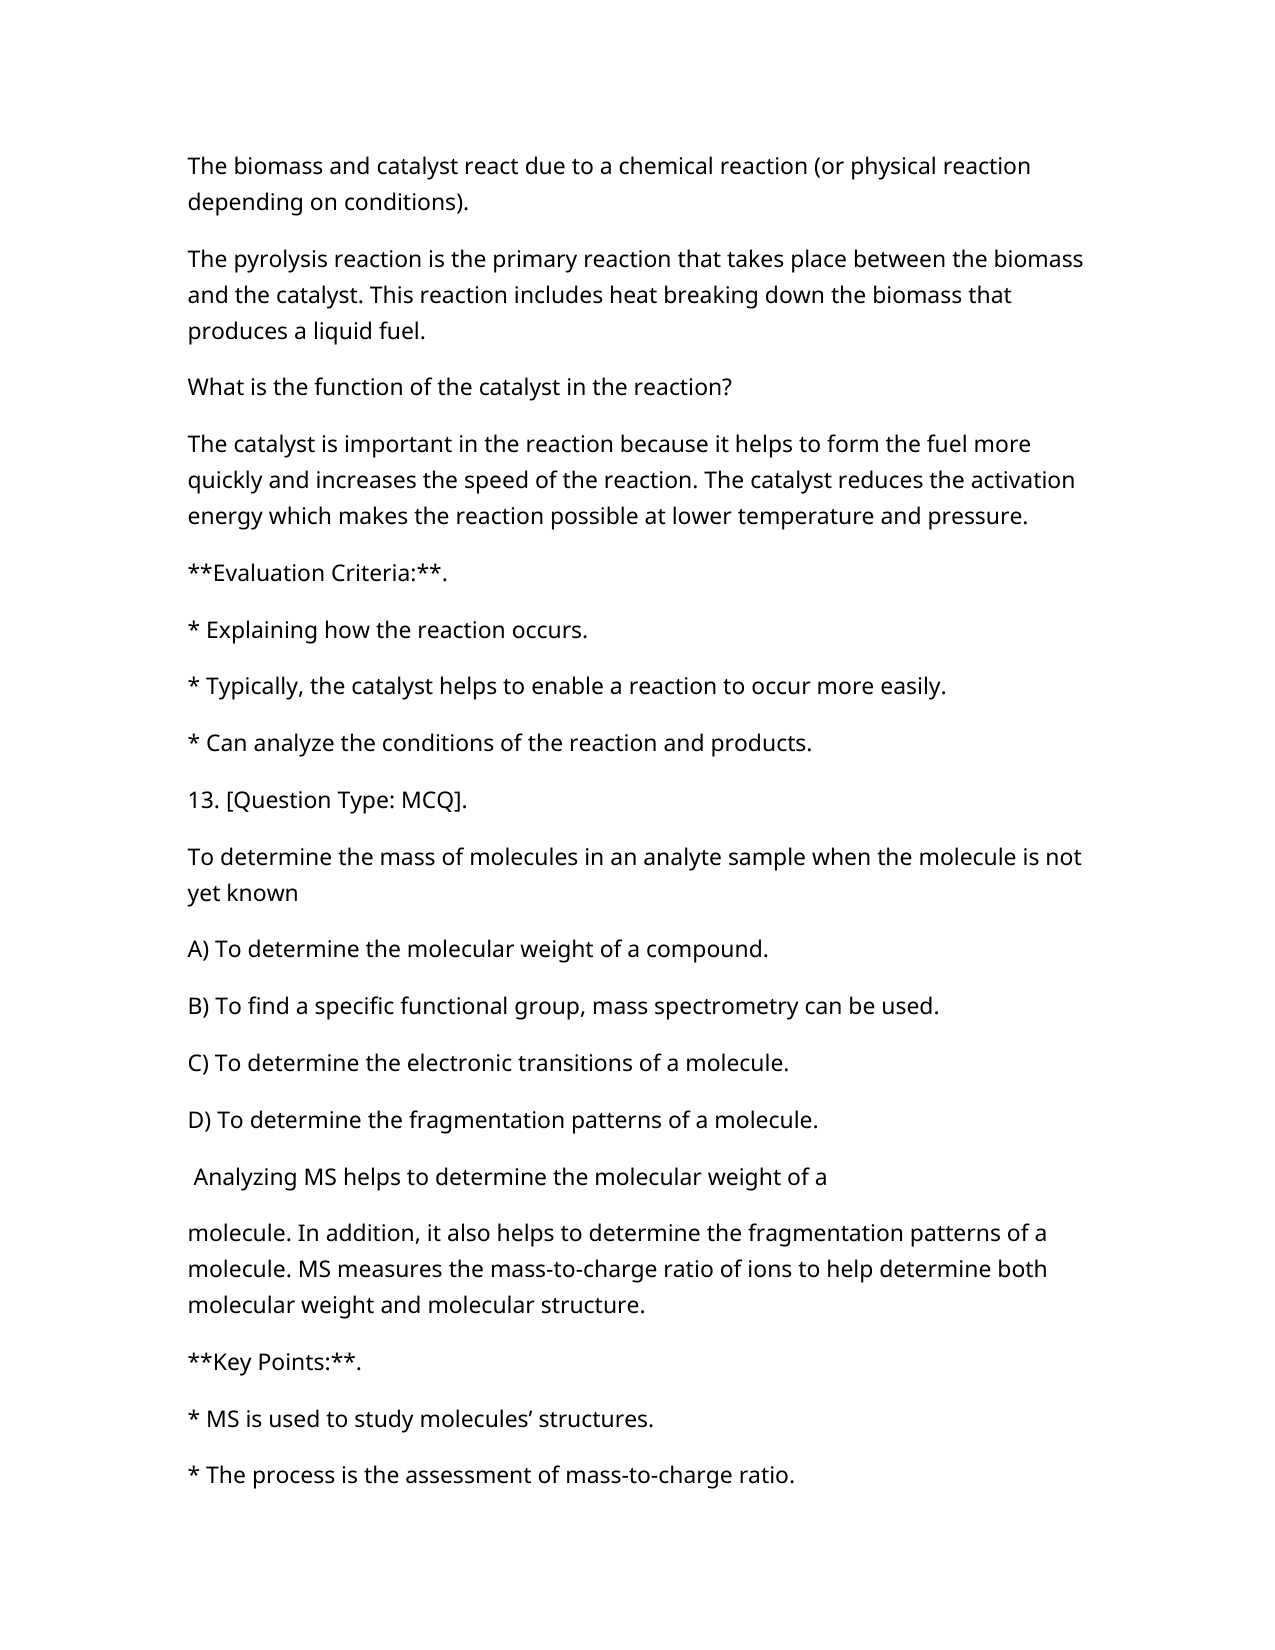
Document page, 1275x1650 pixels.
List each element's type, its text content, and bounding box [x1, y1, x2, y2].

text * Can analyze the conditions of the reaction and products. [187, 727, 1087, 758]
text D) To determine the fragmentation patterns of a molecule. [187, 1104, 1087, 1135]
text 13. [Question Type: MCQ]. [187, 784, 1087, 815]
text The biomass and catalyst react due to a chemical reaction (or physical reaction depending on conditions). [187, 150, 1087, 217]
text The pyrolysis reaction is the primary reaction that takes place between the biomass and the catalyst. This reaction includes heat breaking down the biomass that produces a liquid fuel. [187, 243, 1087, 346]
text * Explaining how the reaction occurs. [187, 613, 1087, 645]
text A) To determine the molecular weight of a compound. [187, 933, 1087, 964]
text * Typically, the catalyst helps to enable a reaction to occur more easily. [187, 670, 1087, 702]
text B) To find a specific functional group, mass spectrometry can be used. [187, 990, 1087, 1021]
text * MS is used to study molecules’ structures. [187, 1403, 1087, 1434]
text Analyzing MS helps to determine the molecular weight of a [187, 1160, 1087, 1192]
text C) To determine the electronic transitions of a molecule. [187, 1047, 1087, 1078]
text What is the function of the catalyst in the reaction? [187, 371, 1087, 403]
text To determine the mass of molecules in an analyte sample when the molecule is not yet known [187, 841, 1087, 908]
text molecule. In addition, it also helps to determine the fragmentation patterns of a molecule. MS measures the mass-to-charge ratio of ions to help determine both molecular weight and molecular structure. [187, 1217, 1087, 1320]
text The catalyst is important in the reaction because it helps to form the fuel more quickly and increases the speed of the reaction. The catalyst reduces the activation energy which makes the reaction possible at lower temperature and pressure. [187, 428, 1087, 531]
text **Evaluation Criteria:**. [187, 557, 1087, 588]
text **Key Points:**. [187, 1346, 1087, 1377]
text * The process is the assessment of mass-to-charge ratio. [187, 1459, 1087, 1491]
